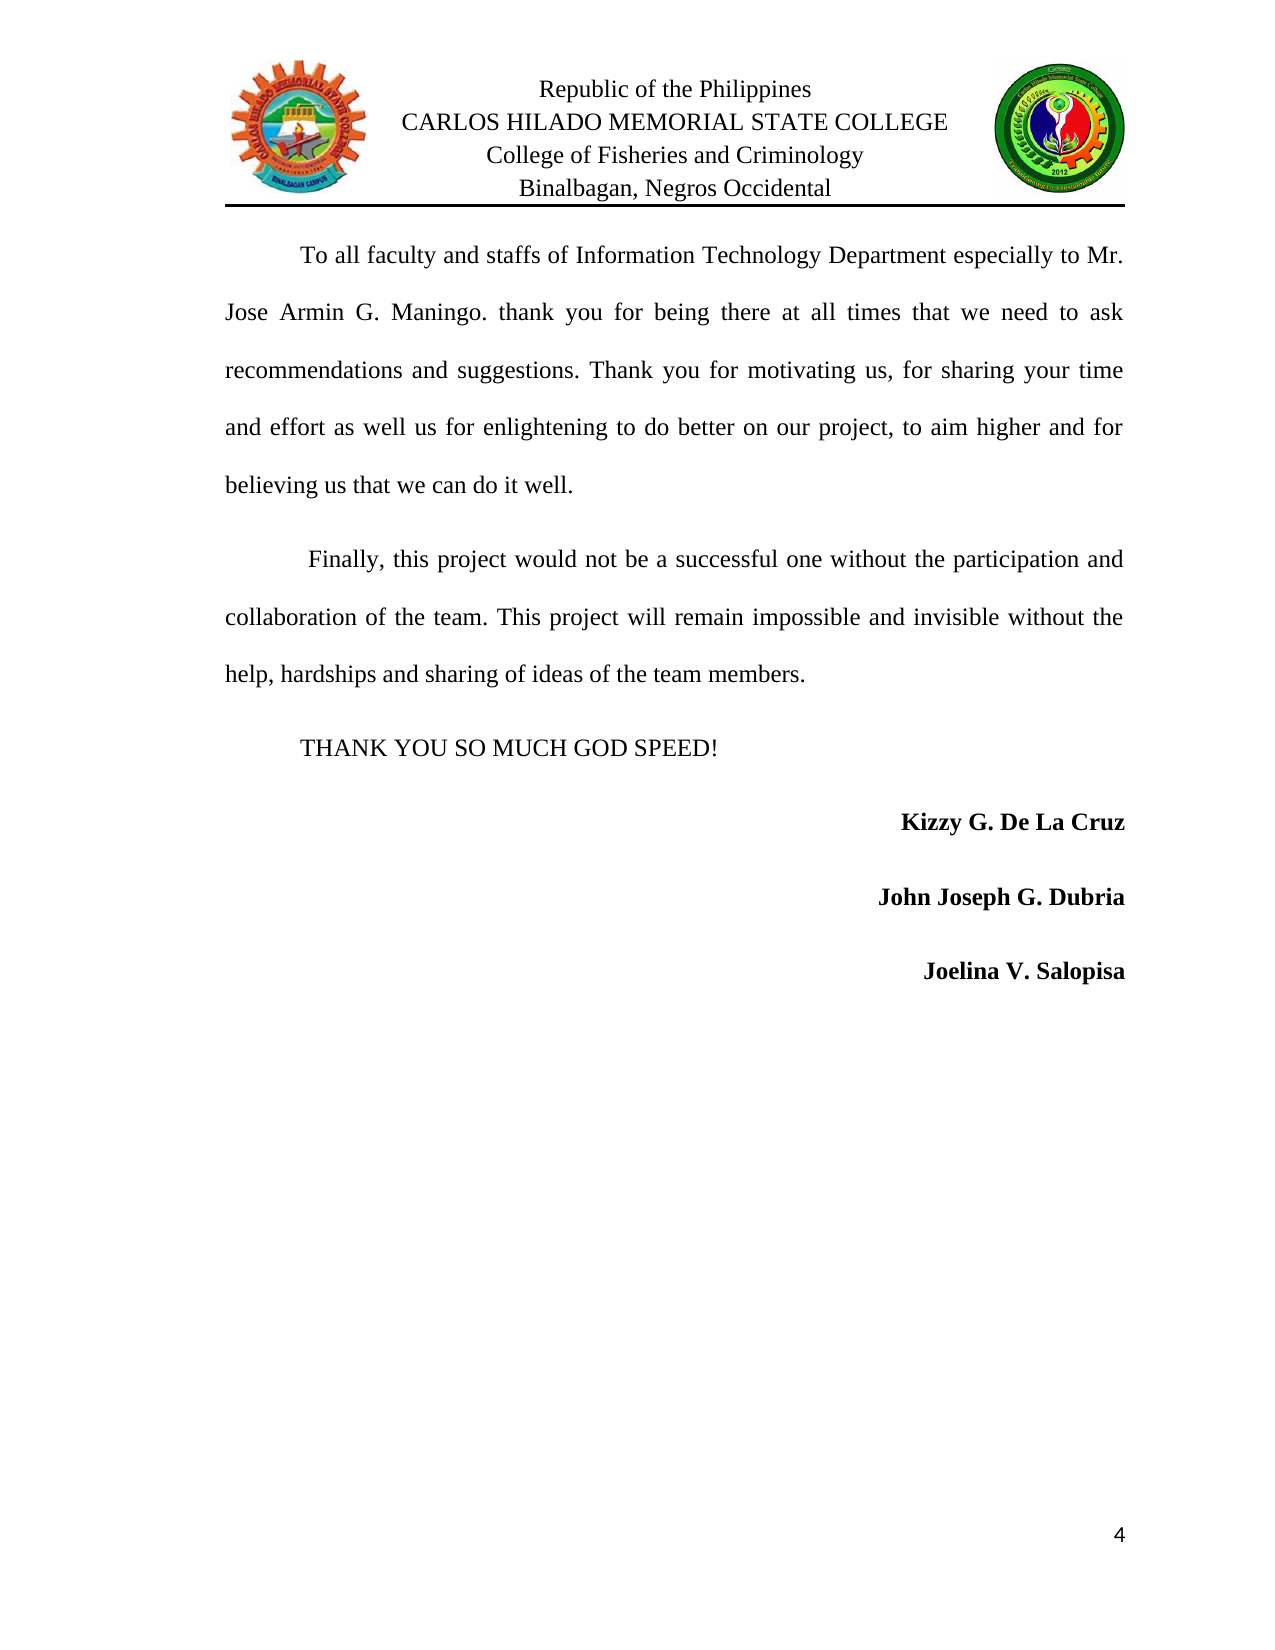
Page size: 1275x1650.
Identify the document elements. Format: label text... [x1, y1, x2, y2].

text John Joseph G. Dubria [225, 882, 1125, 910]
text Kizzy G. De La Cruz [225, 807, 1125, 836]
picture [993, 62, 1125, 194]
text Joelina V. Salopisa [225, 956, 1125, 984]
text THANK YOU SO MUCH GOD SPEED! [225, 733, 1125, 762]
text Finally, this project would not be a successful one without the participation and collaboration of the team. This project will remain impossible and invisible without the help, hardships and sharing of ideas of the team members. [225, 544, 1125, 688]
text To all faculty and staffs of Information Technology Department especially to Mr. Jose Armin G. Maningo. thank you for being there at all times that we need to ask recommendations and suggestions. Thank you for motivating us, for sharing your time and effort as well us for enlightening to do better on our project, to aim higher and for believing us that we can do it well. [225, 240, 1125, 499]
picture [225, 53, 371, 199]
